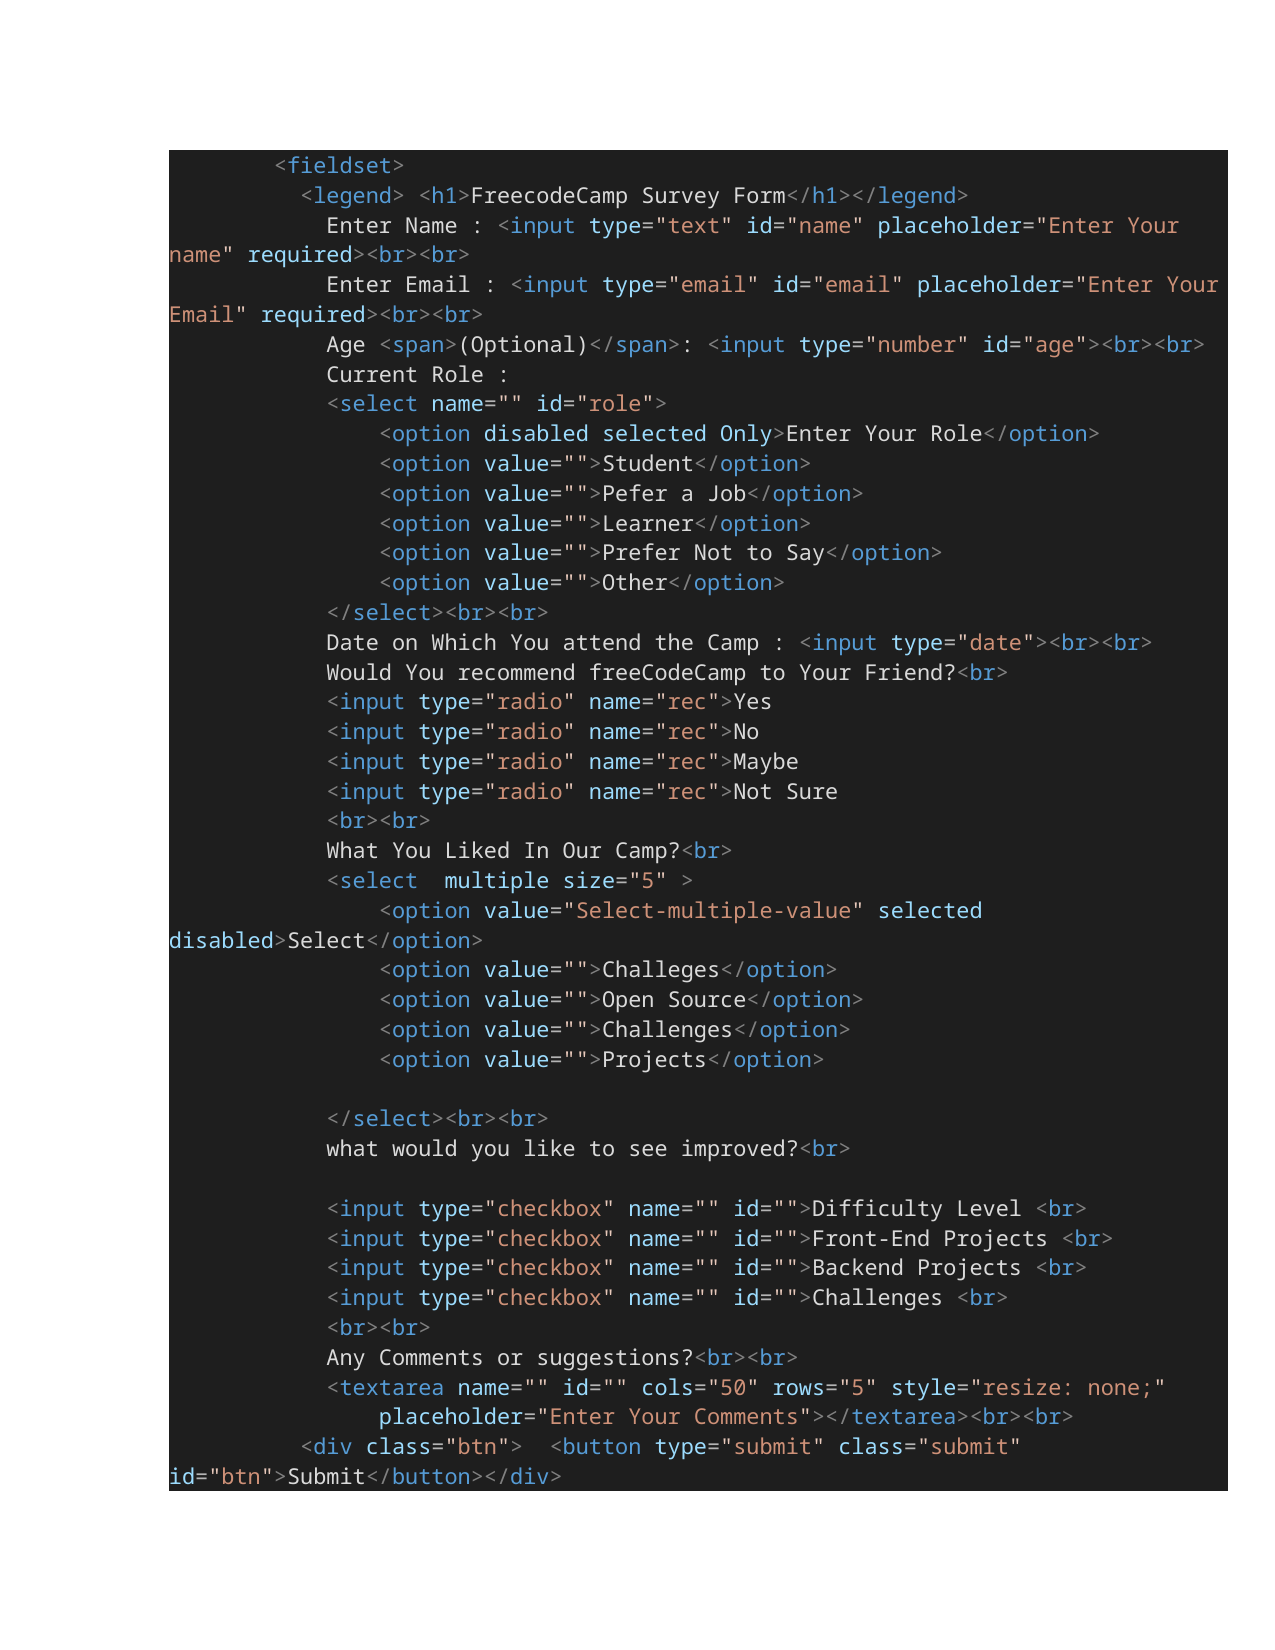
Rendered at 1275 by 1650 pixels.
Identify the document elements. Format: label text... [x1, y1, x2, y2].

text <input type="radio" name="rec">Not Sure [169, 776, 1228, 805]
text <option value="">Other</option> [169, 567, 1228, 597]
text <legend> <h1>FreecodeCamp Survey Form</h1></legend> [169, 180, 1228, 209]
text <option value="">Prefer Not to Say</option> [169, 537, 1228, 567]
text <option value="">Challenges</option> [169, 1014, 1228, 1044]
text <fieldset> [169, 150, 1228, 180]
text <input type="checkbox" name="" id="">Challenges <br> [169, 1282, 1228, 1312]
text <option value="Select-multiple-value" selected disabled>Select</option> [169, 895, 1228, 954]
text </select><br><br> [169, 597, 1228, 627]
text <input type="checkbox" name="" id="">Backend Projects <br> [169, 1252, 1228, 1282]
text <br><br> [169, 805, 1228, 835]
text Enter Email : <input type="email" id="email" placeholder="Enter Your Email" required><br><br> [169, 269, 1228, 329]
text Date on Which You attend the Camp : <input type="date"><br><br> [169, 627, 1228, 656]
text <input type="radio" name="rec">Maybe [169, 746, 1228, 776]
text Would You recommend freeCodeCamp to Your Friend?<br> [169, 656, 1228, 686]
text <option disabled selected Only>Enter Your Role</option> [169, 418, 1228, 448]
text What You Liked In Our Camp?<br> [169, 835, 1228, 865]
text placeholder="Enter Your Comments"></textarea><br><br> [169, 1401, 1228, 1431]
text <option value="">Pefer a Job</option> [169, 478, 1228, 507]
text <textarea name="" id="" cols="50" rows="5" style="resize: none;" [169, 1371, 1228, 1401]
text <div class="btn"> <button type="submit" class="submit" id="btn">Submit</button></div> [169, 1431, 1228, 1491]
text <option value="">Learner</option> [169, 507, 1228, 537]
text <input type="checkbox" name="" id="">Front-End Projects <br> [169, 1222, 1228, 1252]
text what would you like to see improved?<br> [169, 1133, 1228, 1163]
text <option value="">Open Source</option> [169, 984, 1228, 1014]
text Enter Name : <input type="text" id="name" placeholder="Enter Your name" required><br><br> [169, 209, 1228, 269]
text <select multiple size="5" > [169, 865, 1228, 895]
text <option value="">Challeges</option> [169, 954, 1228, 984]
text <br><br> [169, 1312, 1228, 1342]
text Age <span>(Optional)</span>: <input type="number" id="age"><br><br> [169, 329, 1228, 358]
text Current Role : [169, 358, 1228, 388]
text <input type="radio" name="rec">Yes [169, 686, 1228, 716]
text <input type="radio" name="rec">No [169, 716, 1228, 746]
text <input type="checkbox" name="" id="">Difficulty Level <br> [169, 1193, 1228, 1222]
text <option value="">Projects</option> [169, 1044, 1228, 1073]
text Any Comments or suggestions?<br><br> [169, 1342, 1228, 1371]
text <option value="">Student</option> [169, 448, 1228, 478]
text <select name="" id="role"> [169, 388, 1228, 418]
text </select><br><br> [169, 1103, 1228, 1133]
